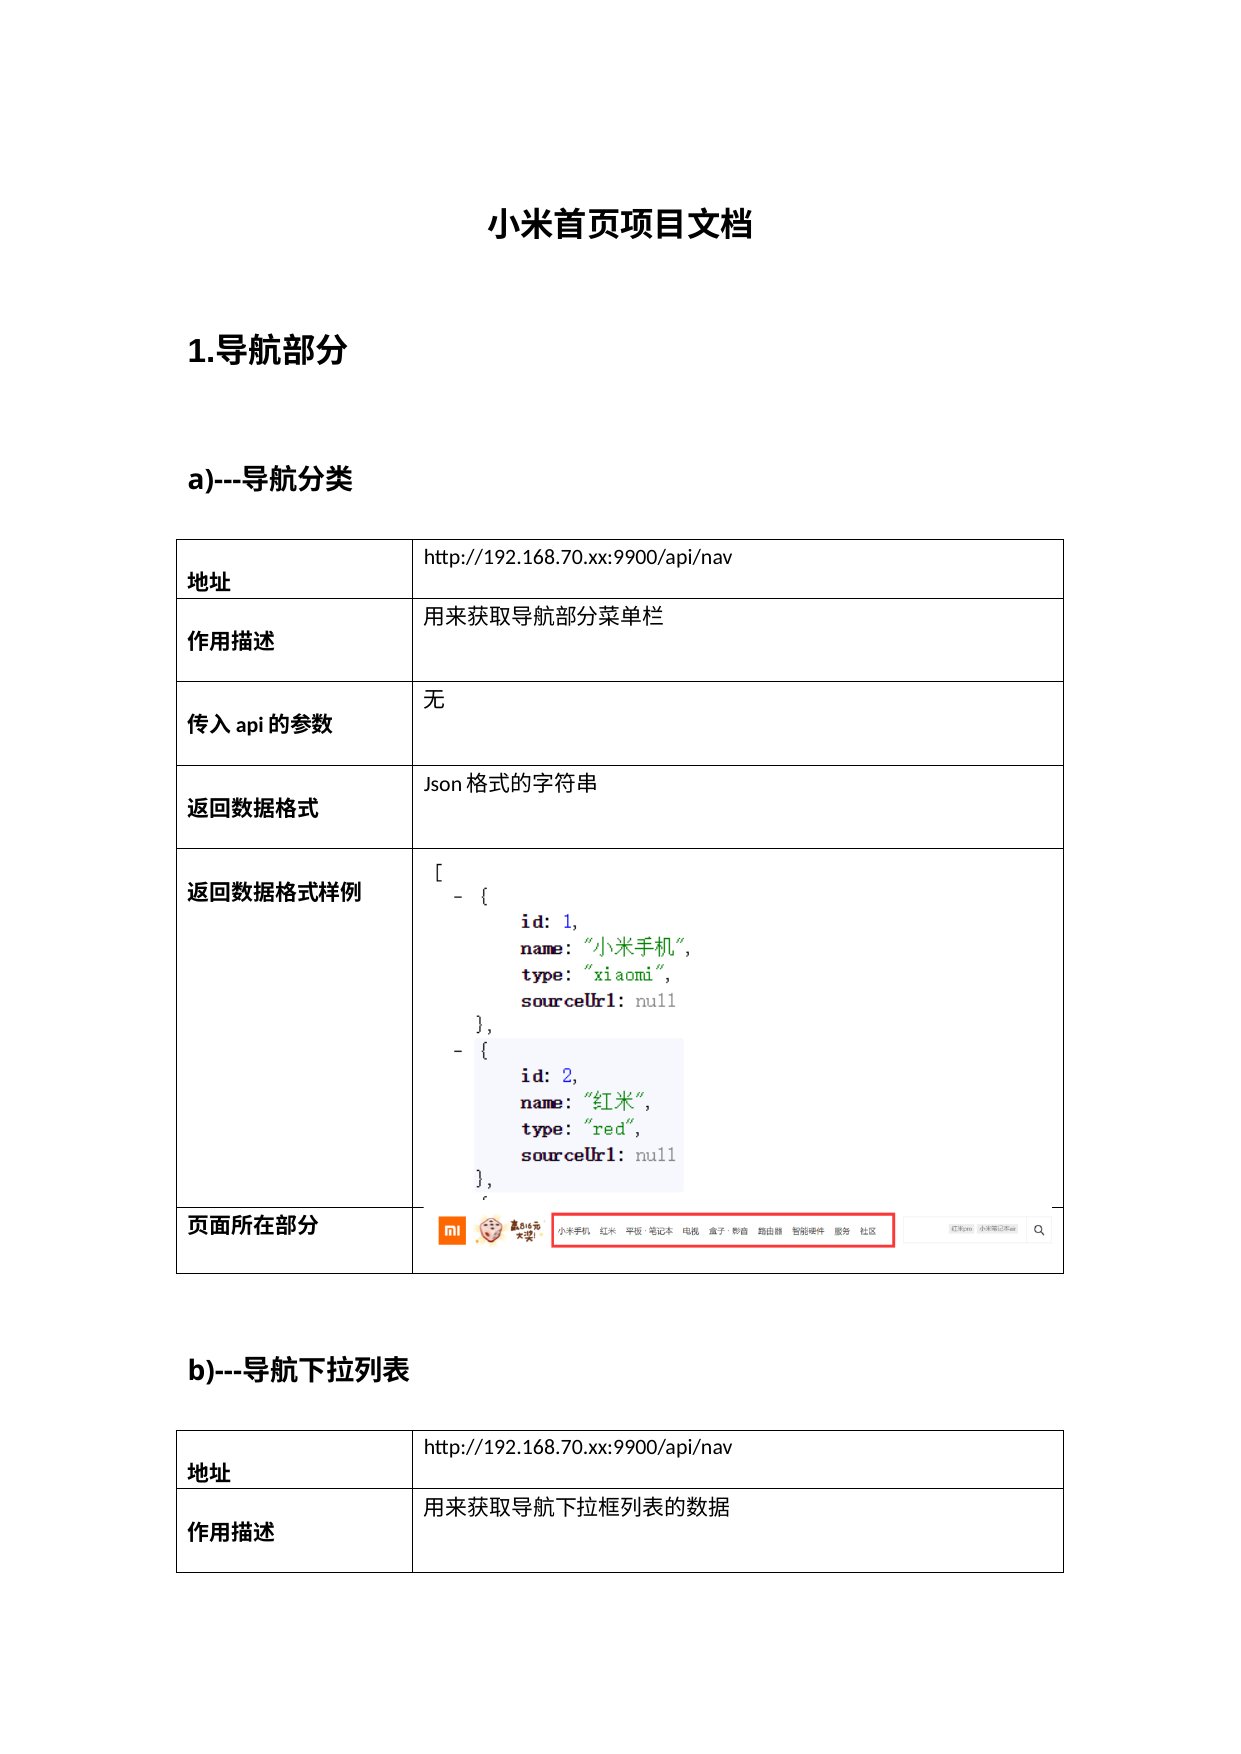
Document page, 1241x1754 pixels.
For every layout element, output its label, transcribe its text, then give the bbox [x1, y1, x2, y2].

table_header http://192.168.70.xx:9900/api/nav [413, 1431, 1063, 1488]
table_header 地址 [177, 540, 412, 597]
table_cell 用来获取导航下拉框列表的数据 [413, 1489, 1063, 1572]
table_cell 页面所在部分 [177, 1208, 412, 1273]
table_cell 返回数据格式样例 [177, 849, 412, 1207]
table_cell 作用描述 [177, 599, 412, 681]
table_header http://192.168.70.xx:9900/api/nav [413, 540, 1063, 597]
picture [423, 849, 768, 1200]
table_cell Json格式的字符串 [413, 766, 1063, 848]
subtitle b)---导航下拉列表 [187, 1335, 1053, 1400]
table_cell 传入api的参数 [177, 682, 412, 764]
table_cell [413, 849, 1063, 1207]
subtitle a)---导航分类 [187, 445, 1053, 510]
table_cell 返回数据格式 [177, 766, 412, 848]
subtitle 小米首页项目文档 [187, 189, 1053, 254]
subtitle 导航部分 [187, 316, 1053, 381]
table_cell 无 [413, 682, 1063, 764]
table_cell 用来获取导航部分菜单栏 [413, 599, 1063, 681]
table_cell [413, 1208, 1063, 1273]
table_header 地址 [177, 1431, 412, 1488]
picture [423, 1207, 1052, 1254]
table_cell 作用描述 [177, 1489, 412, 1572]
